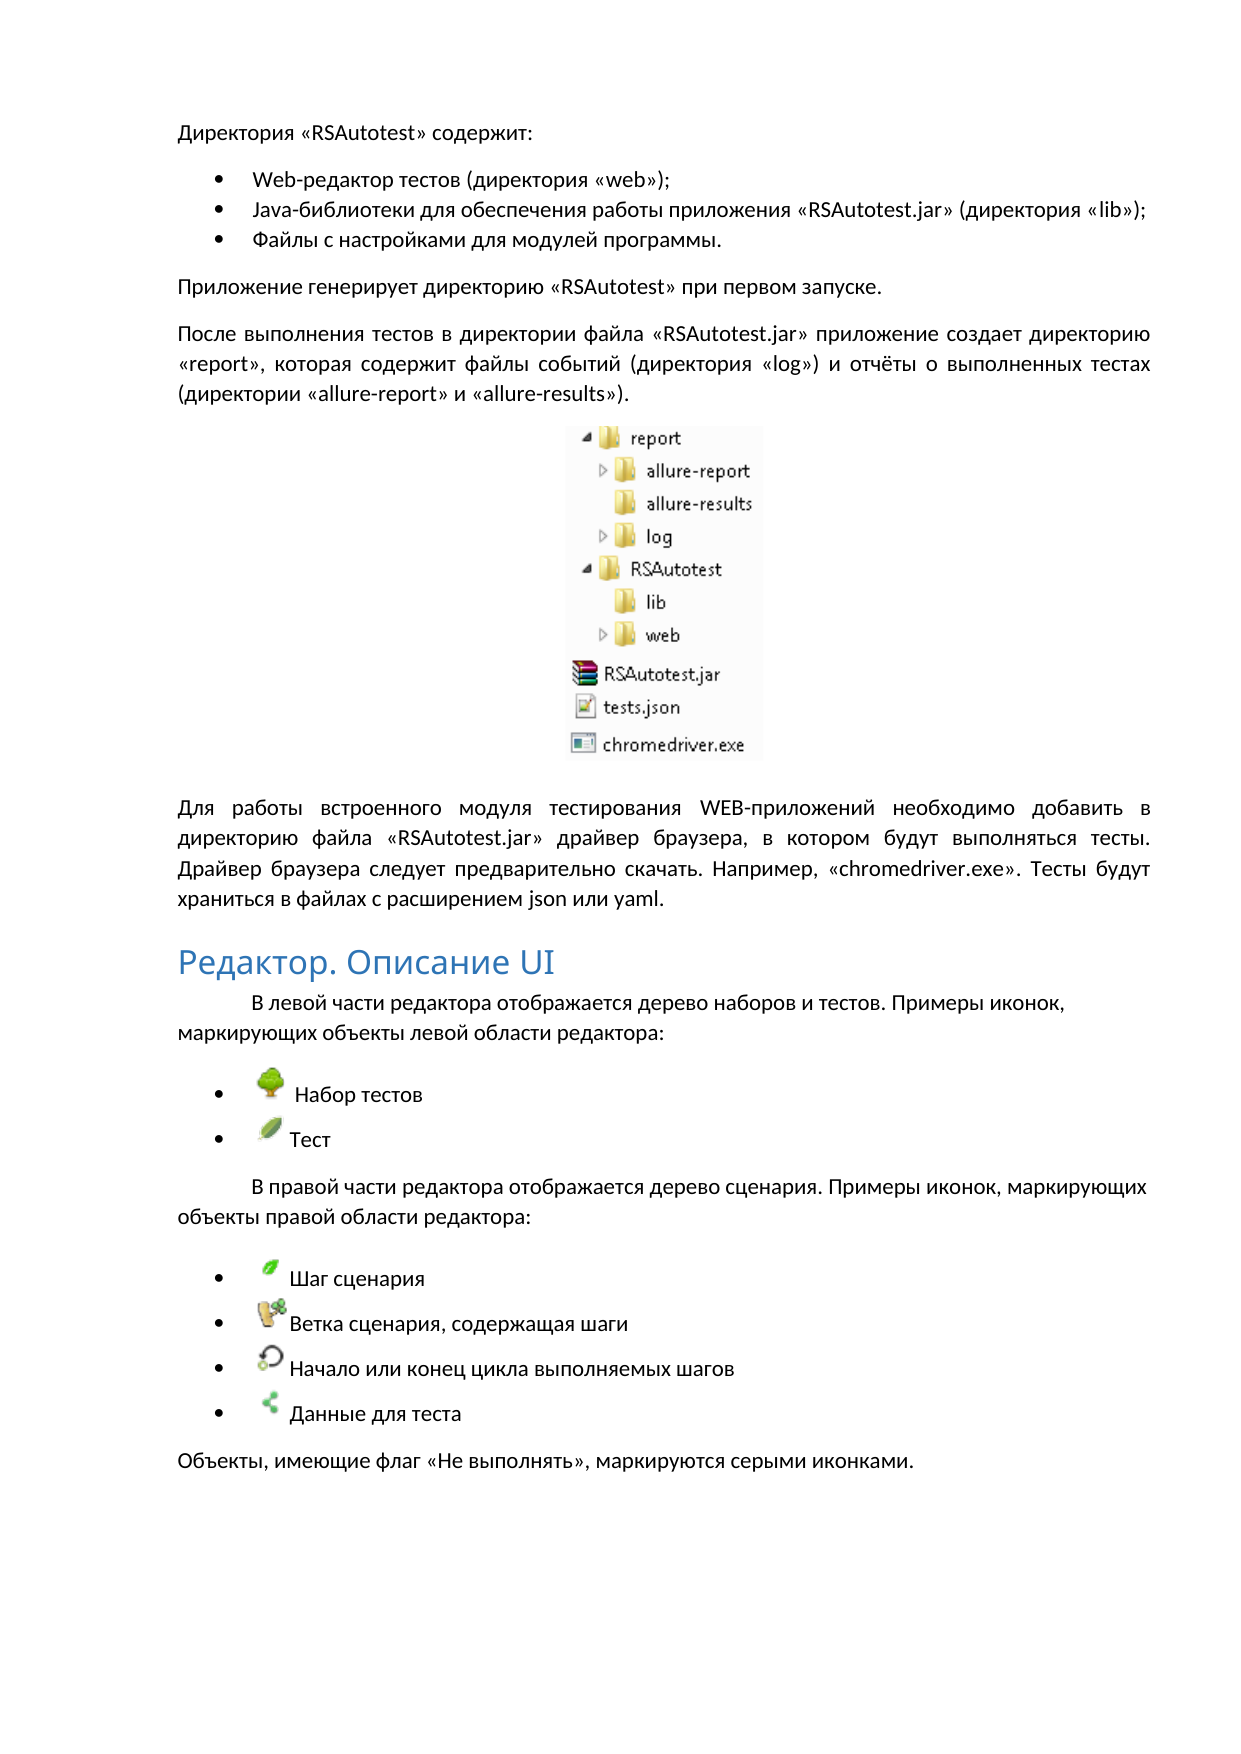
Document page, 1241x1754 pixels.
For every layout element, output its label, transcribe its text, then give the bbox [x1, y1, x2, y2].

list Web-редактор тестов (директория «web»); [215, 165, 1152, 193]
text Приложение генерирует директорию «RSAutotest» при первом запуске. [177, 272, 1152, 300]
list Java-библиотеки для обеспечения работы приложения «RSAutotest.jar» (директория «lib»); [215, 195, 1152, 223]
list Шаг сценария [215, 1249, 1152, 1292]
picture [565, 426, 764, 775]
text В левой части редактора отображается дерево наборов и тестов. Примеры иконок, маркирующих объекты левой области редактора: [177, 988, 1152, 1046]
list Тест [215, 1110, 1152, 1153]
list Набор тестов [215, 1065, 1152, 1108]
text После выполнения тестов в директории файла «RSAutotest.jar» приложение создает директорию «report», которая содержит файлы событий (директория «log») и отчёты о выполненных тестах (директории «allure-report» и «allure-results»). [177, 319, 1152, 408]
list Начало или конец цикла выполняемых шагов [215, 1339, 1152, 1382]
text Объекты, имеющие флаг «Не выполнять», маркируются серыми иконками. [177, 1446, 1152, 1474]
picture [252, 1294, 290, 1332]
picture [252, 1249, 290, 1287]
picture [252, 1065, 290, 1103]
picture [252, 1110, 290, 1148]
text В правой части редактора отображается дерево сценария. Примеры иконок, маркирующих объекты правой области редактора: [177, 1172, 1152, 1230]
picture [252, 1384, 290, 1422]
picture [252, 1339, 290, 1377]
text Для работы встроенного модуля тестирования WEB-приложений необходимо добавить в директорию файла «RSAutotest.jar» драйвер браузера, в котором будут выполняться тесты. Драйвер браузера следует предварительно скачать. Например, «chromedriver.exe». Тесты будут храниться в файлах с расширением json или yaml. [177, 793, 1152, 912]
list Данные для теста [215, 1384, 1152, 1427]
list Ветка сценария, содержащая шаги [215, 1294, 1152, 1337]
list Файлы с настройками для модулей программы. [215, 225, 1152, 253]
text Директория «RSAutotest» содержит: [177, 118, 1152, 146]
subtitle Редактор. Описание UI [177, 939, 1152, 984]
